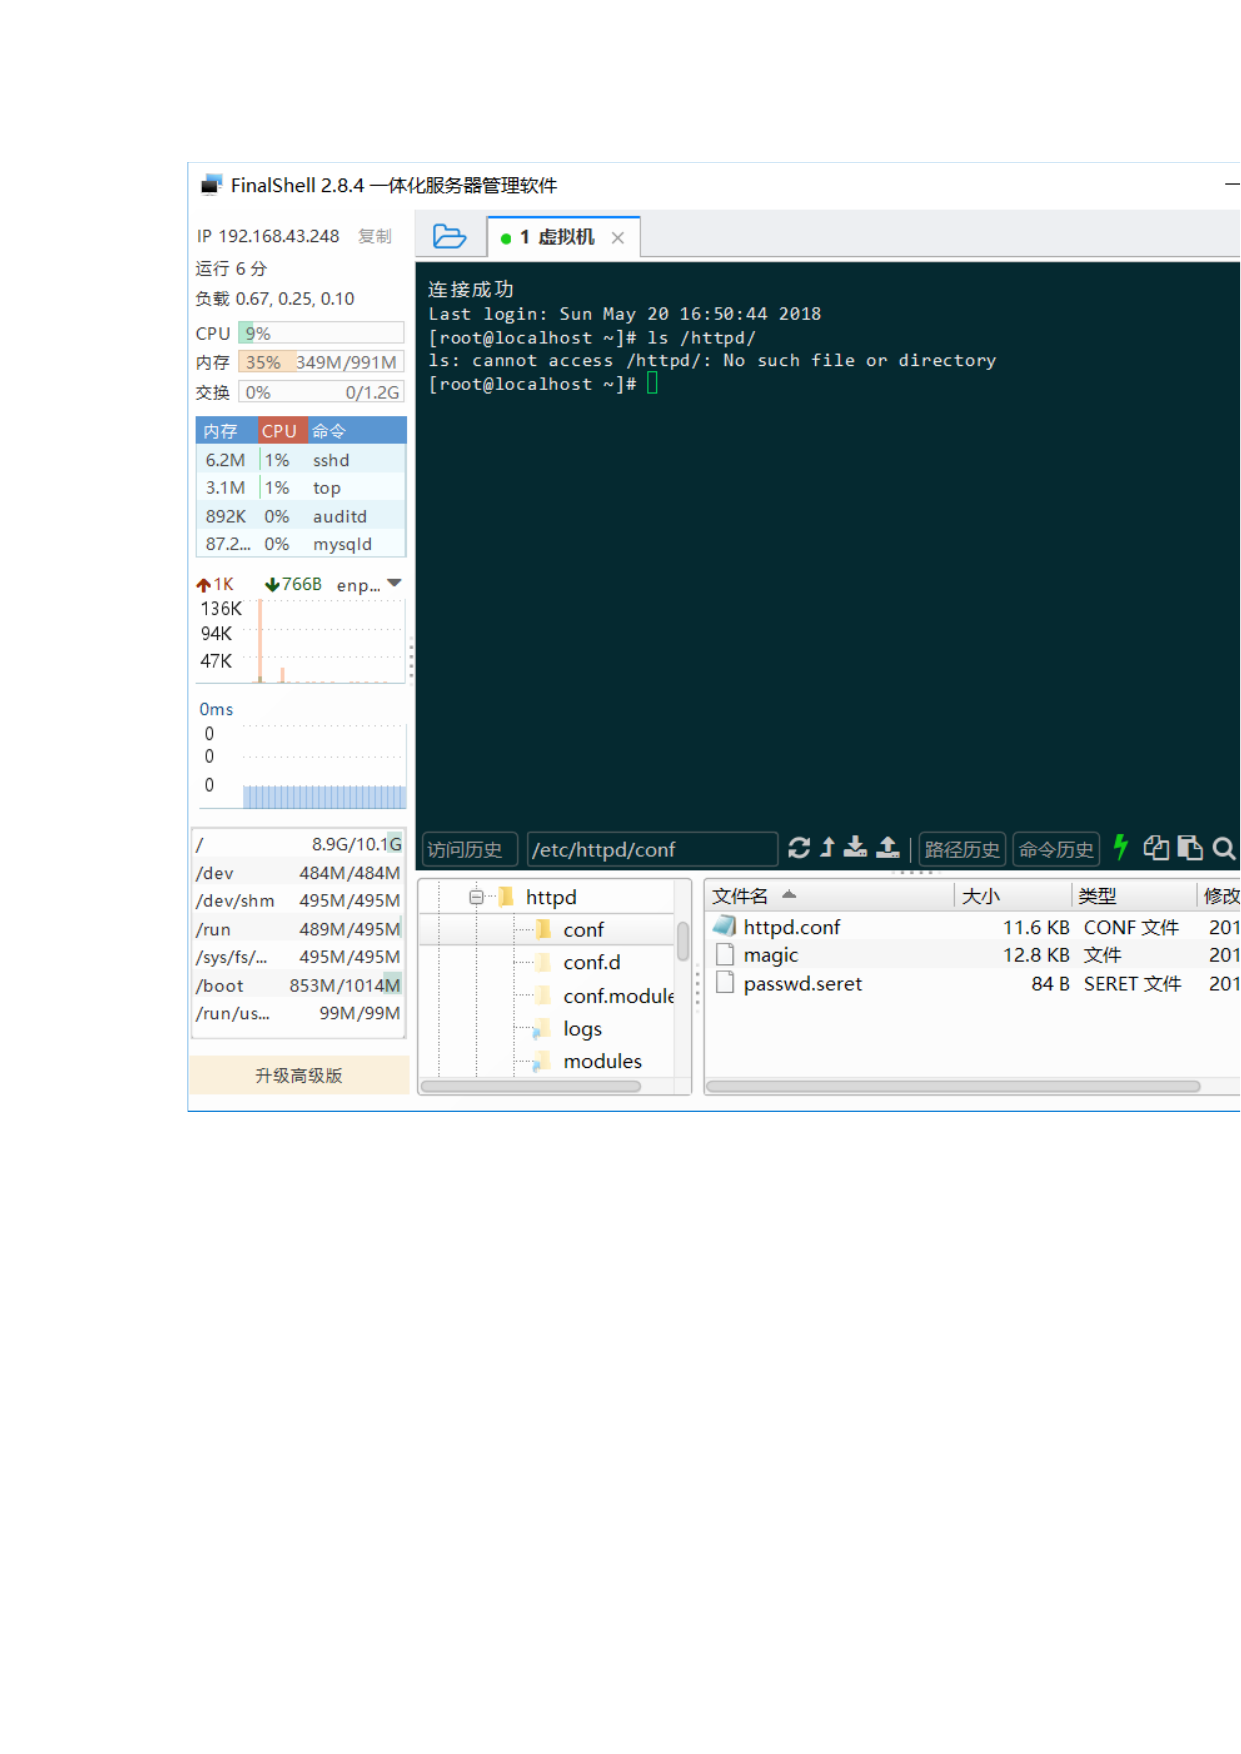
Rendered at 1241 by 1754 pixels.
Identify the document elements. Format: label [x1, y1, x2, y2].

picture [187, 162, 1241, 1112]
